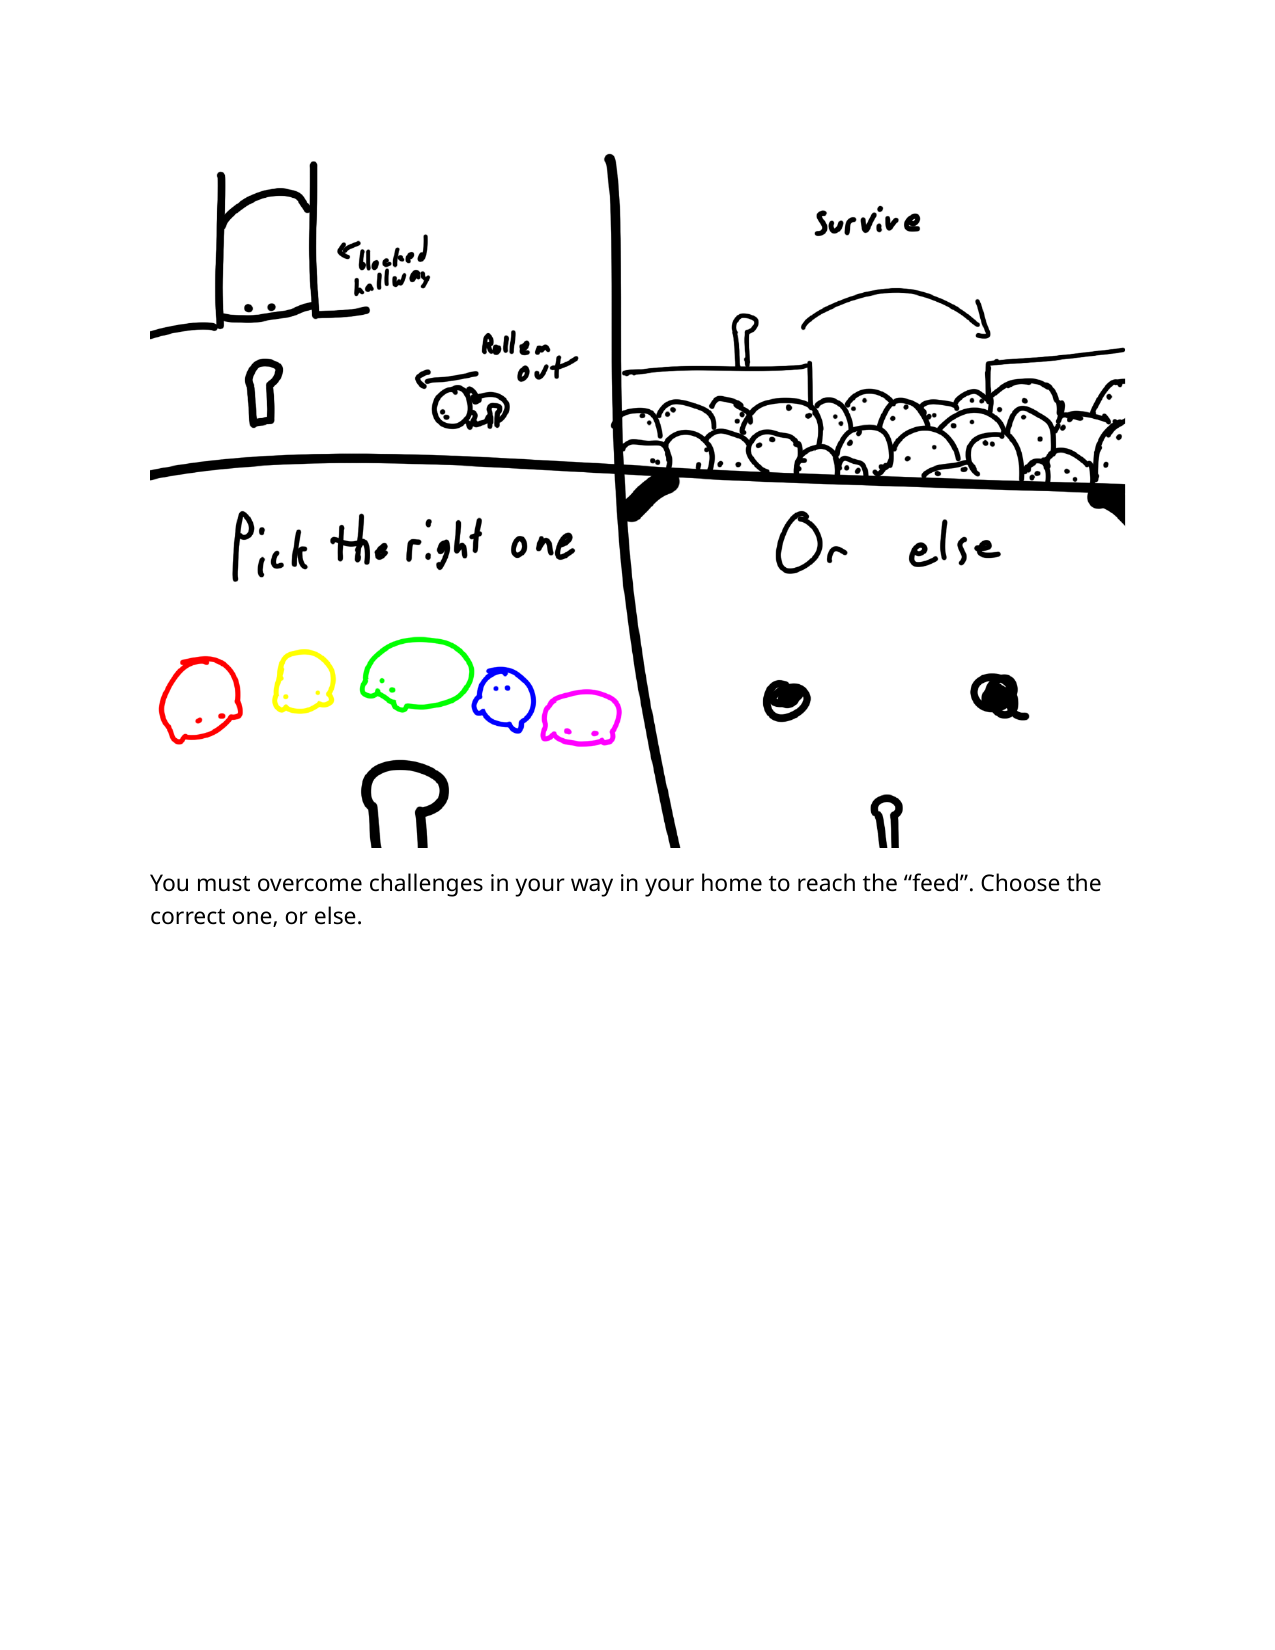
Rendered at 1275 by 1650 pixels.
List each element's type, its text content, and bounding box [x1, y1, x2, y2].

text You must overcome challenges in your way in your home to reach the “feed”. Choose the correct one, or else. [150, 866, 1125, 931]
picture [150, 150, 1125, 848]
